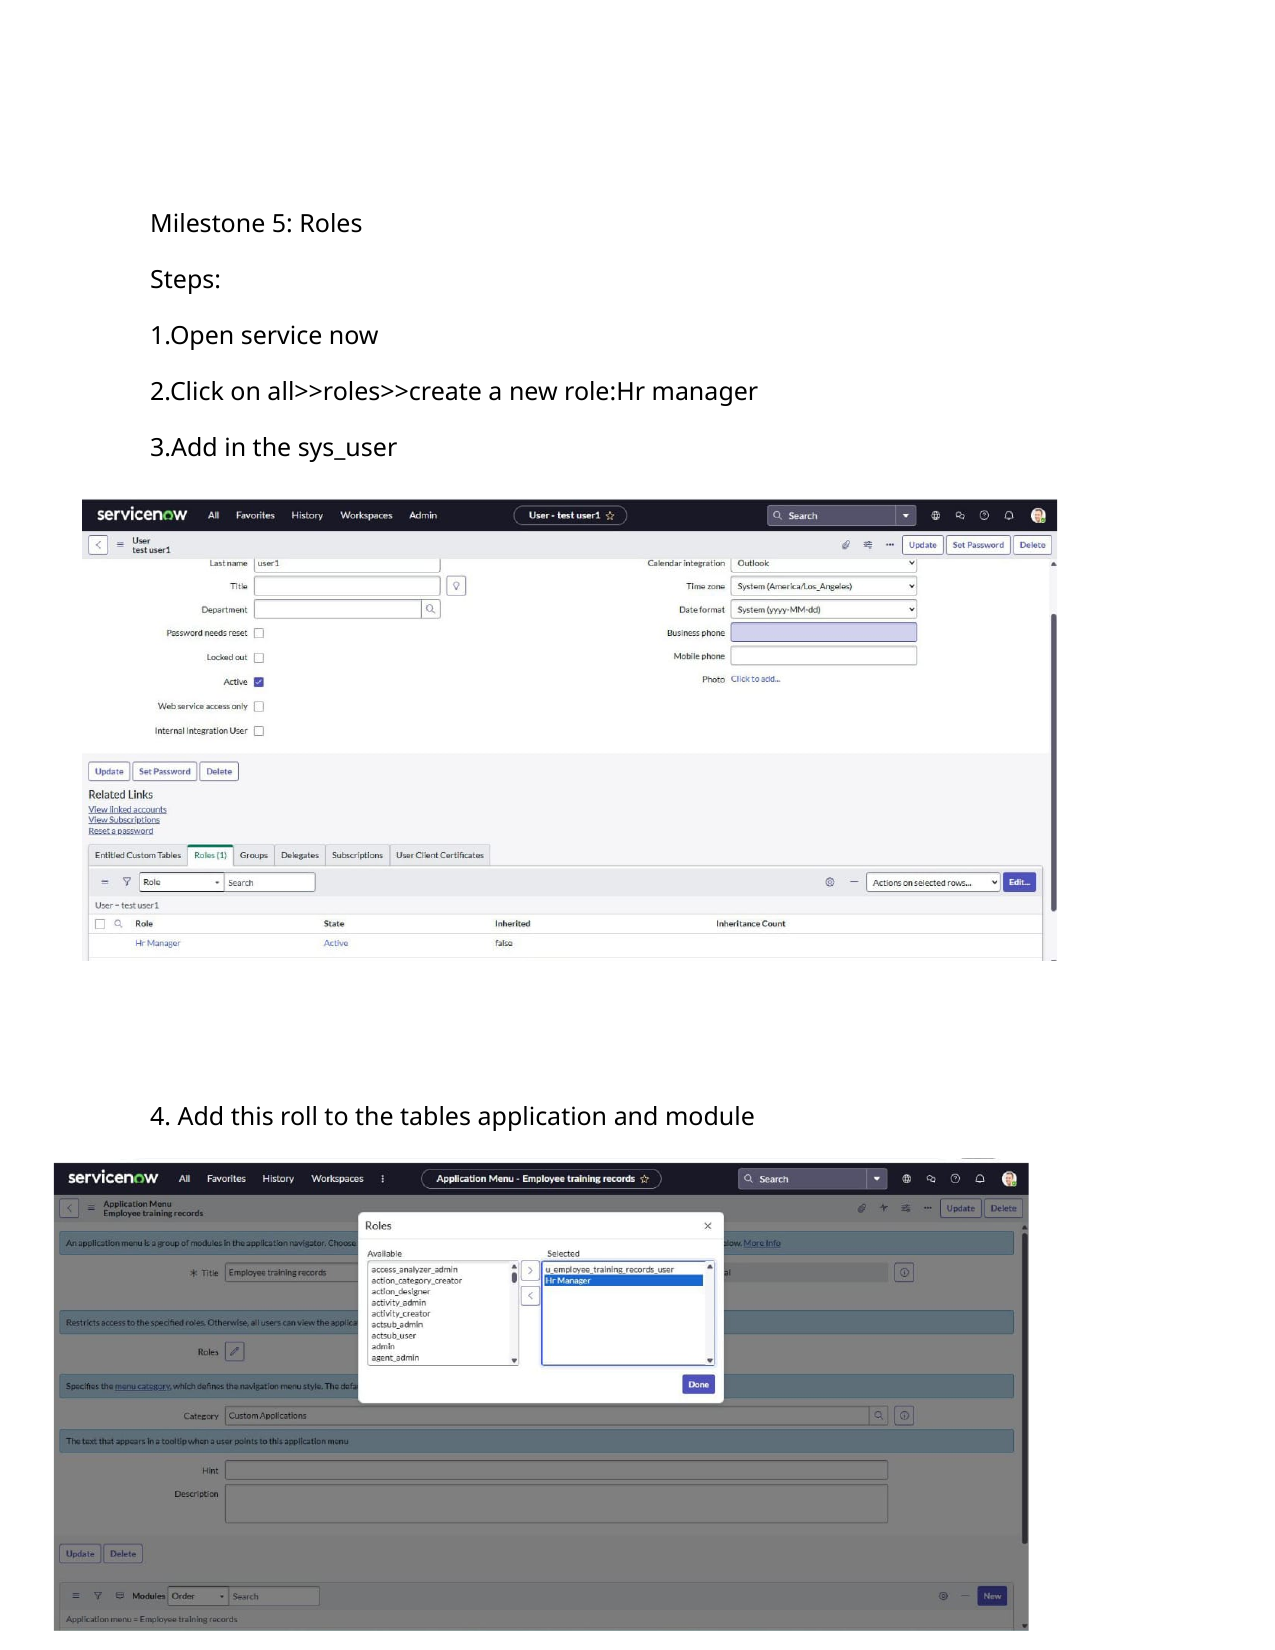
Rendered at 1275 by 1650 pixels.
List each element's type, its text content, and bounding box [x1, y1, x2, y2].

text 1.Open service now [150, 317, 1125, 352]
picture [53, 1158, 1029, 1631]
text 4. Add this roll to the tables application and module [150, 1099, 1125, 1133]
text 2.Click on all>>roles>>create a new role:Hr manager [150, 373, 1125, 407]
text Steps: [150, 262, 1125, 296]
picture [82, 498, 1058, 961]
text Milestone 5: Roles [150, 206, 1125, 240]
text 3.Add in the sys_user [150, 429, 1125, 463]
